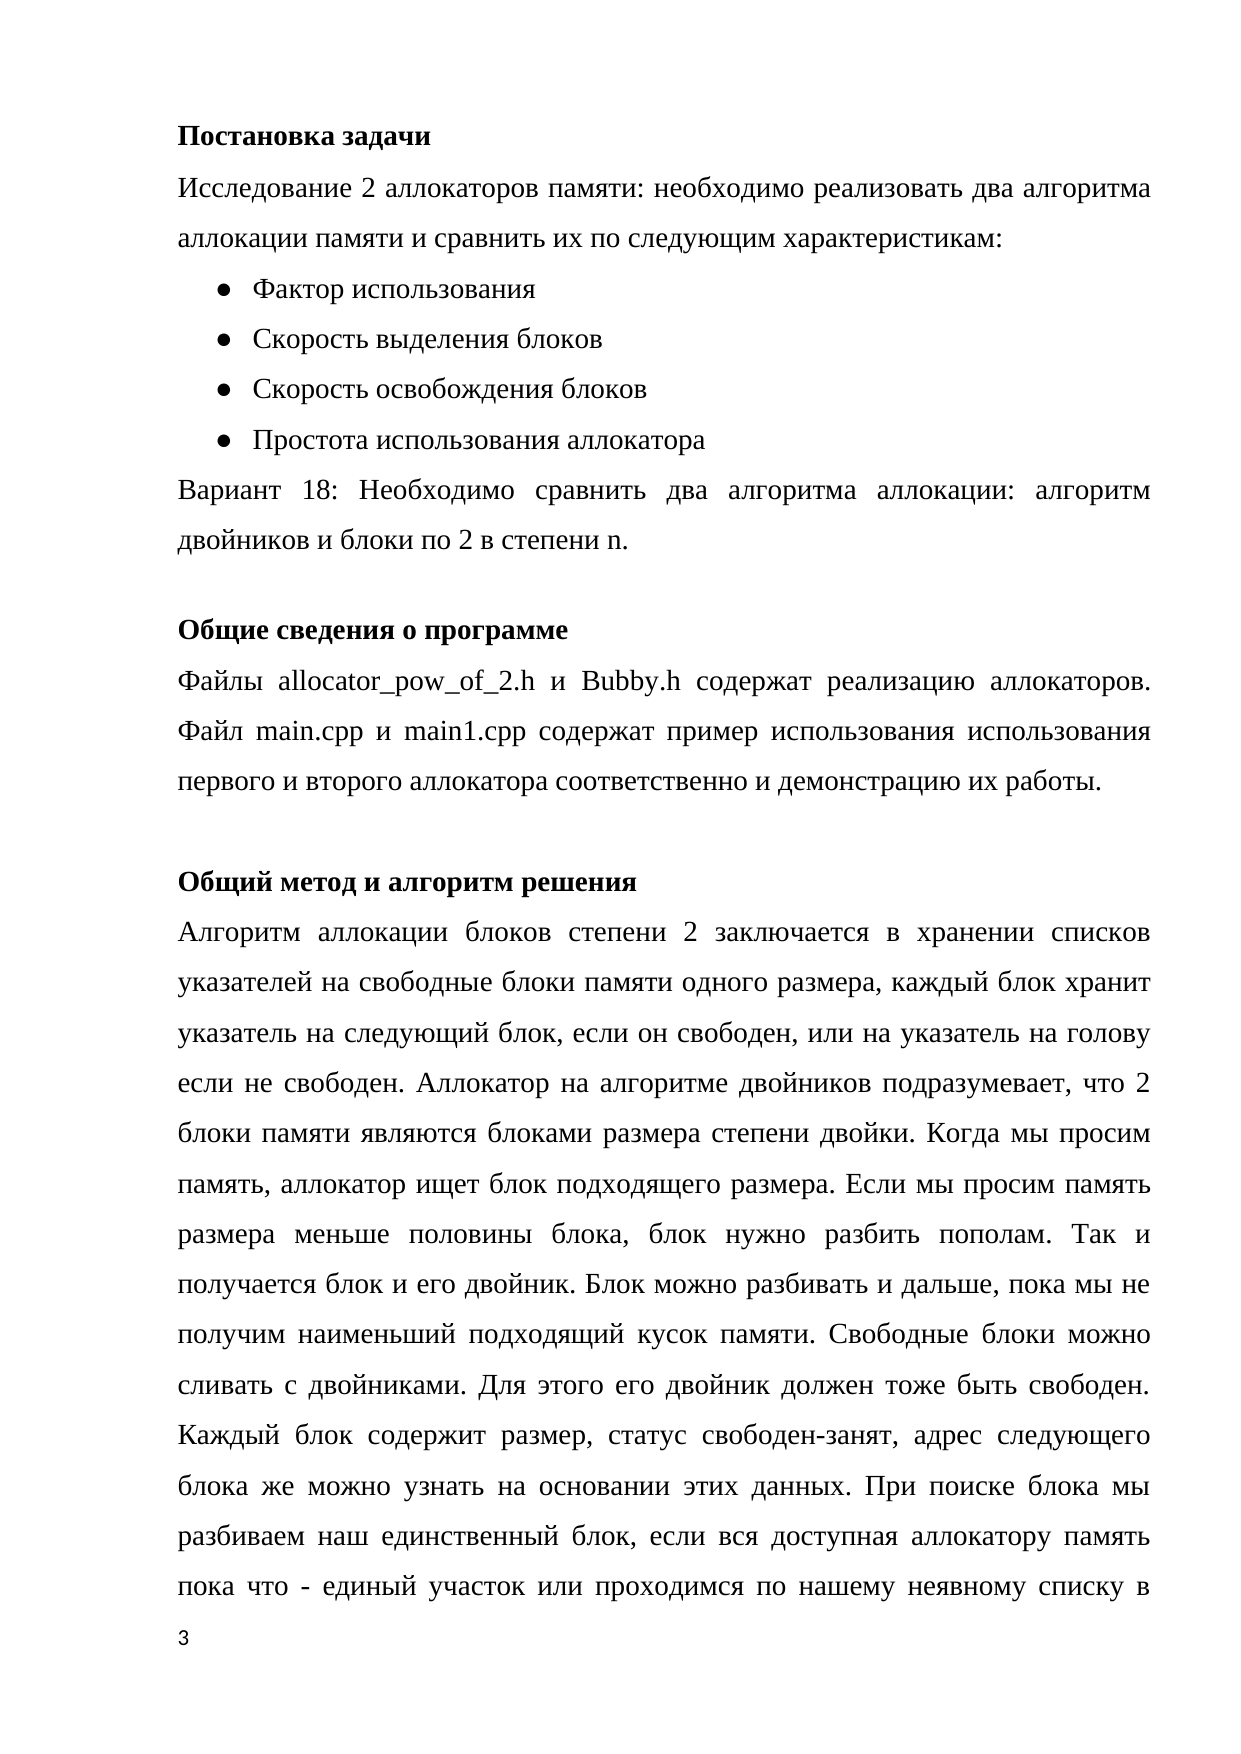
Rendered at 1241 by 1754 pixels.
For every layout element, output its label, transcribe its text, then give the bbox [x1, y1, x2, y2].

text Вариант 18: Необходимо сравнить два алгоритма аллокации: алгоритм двойников и блоки по 2 в степени n. [177, 472, 1152, 556]
text Файлы allocator_pow_of_2.h и Bubby.h содержат реализацию аллокаторов. Файл main.cpp и main1.cpp содержат пример использования использования первого и второго аллокатора соответственно и демонстрацию их работы. [177, 663, 1152, 797]
list Скорость освобождения блоков [215, 372, 1152, 405]
text Общий метод и алгоритм решения [177, 864, 1152, 897]
text Исследование 2 аллокаторов памяти: необходимо реализовать два алгоритма аллокации памяти и сравнить их по следующим характеристикам: [177, 170, 1152, 254]
list Скорость выделения блоков [215, 321, 1152, 355]
text Постановка задачи [177, 118, 1152, 152]
list Простота использования аллокатора [215, 422, 1152, 455]
list Фактор использования [215, 271, 1152, 304]
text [177, 914, 1152, 1602]
text Общие сведения о программе [177, 612, 1152, 646]
